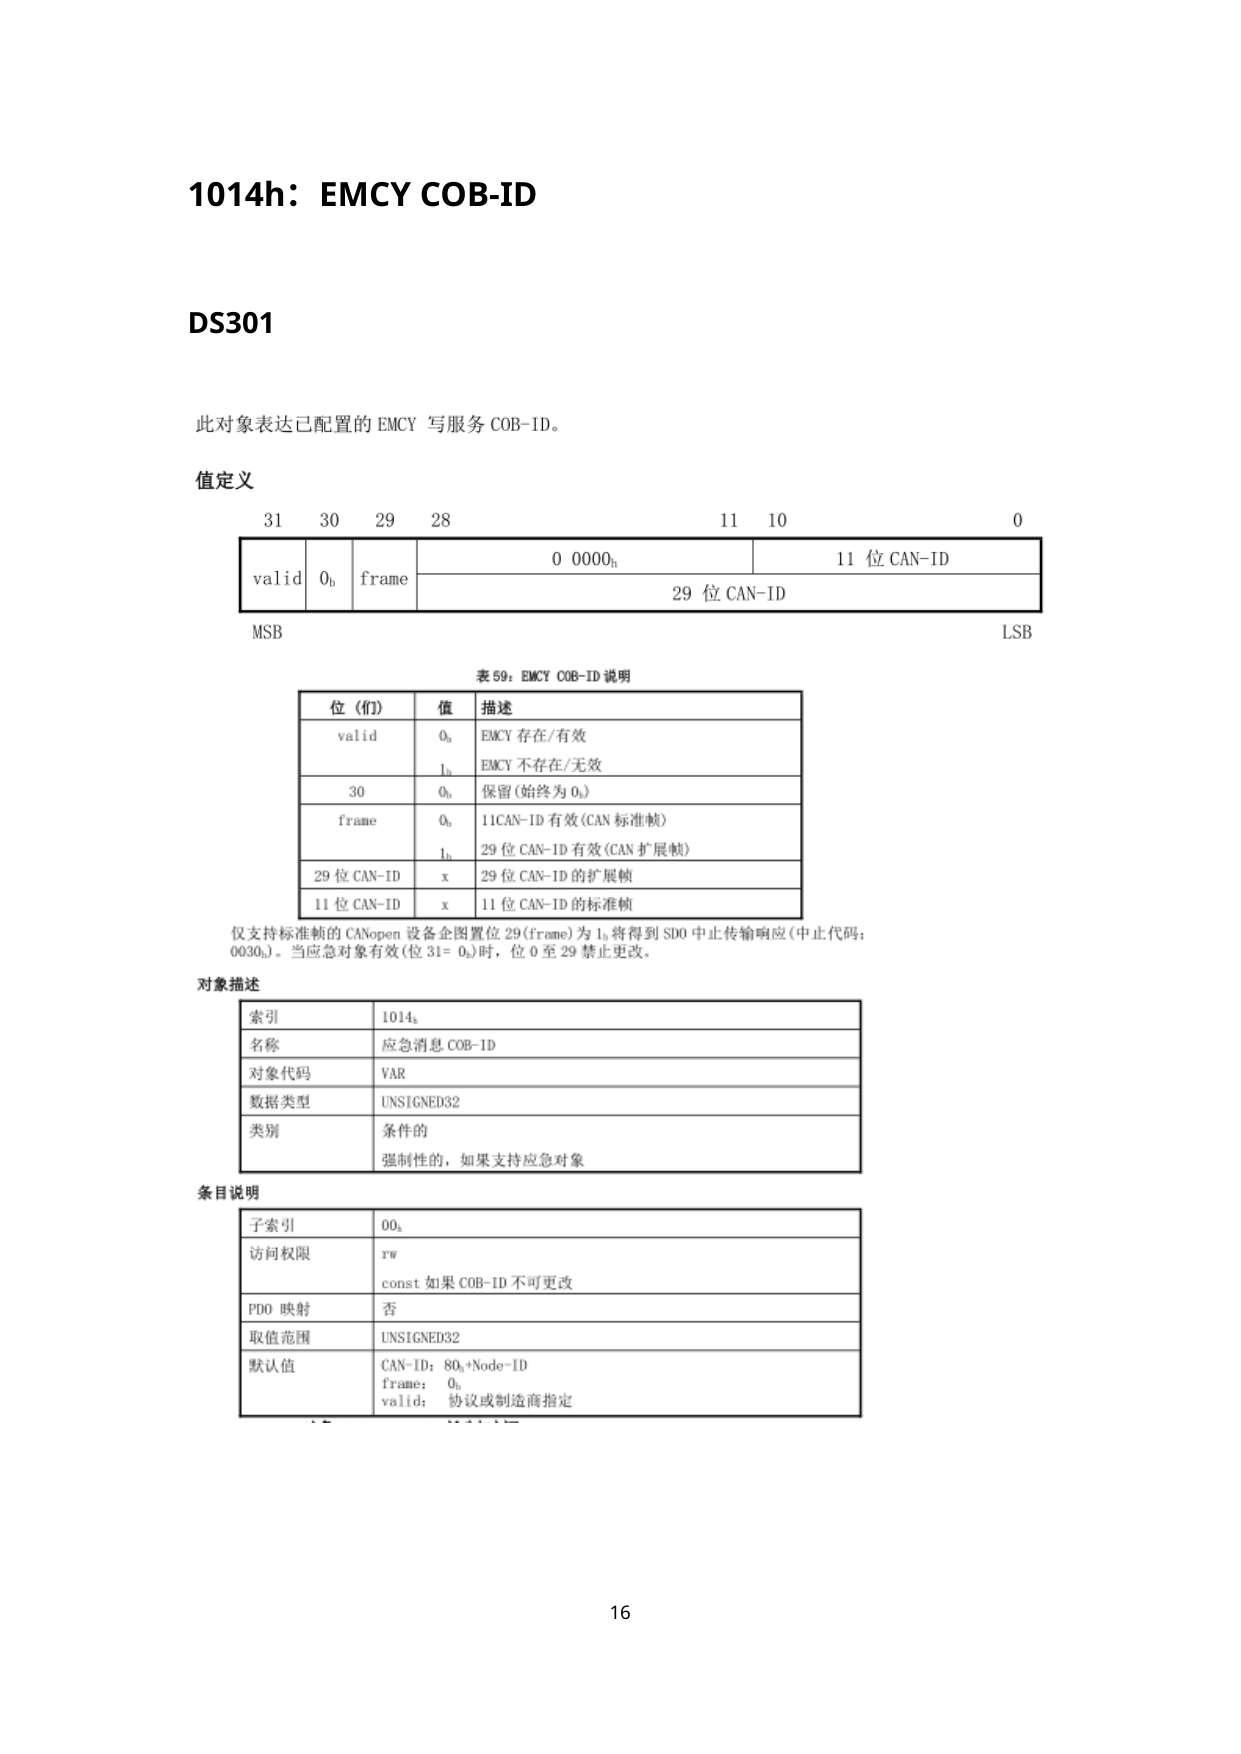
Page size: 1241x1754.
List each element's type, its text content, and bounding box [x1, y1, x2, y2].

subtitle 1014h：EMCY COB-ID [187, 160, 1053, 225]
subtitle DS301 [187, 289, 1053, 354]
picture [187, 406, 1053, 653]
picture [187, 666, 868, 1423]
